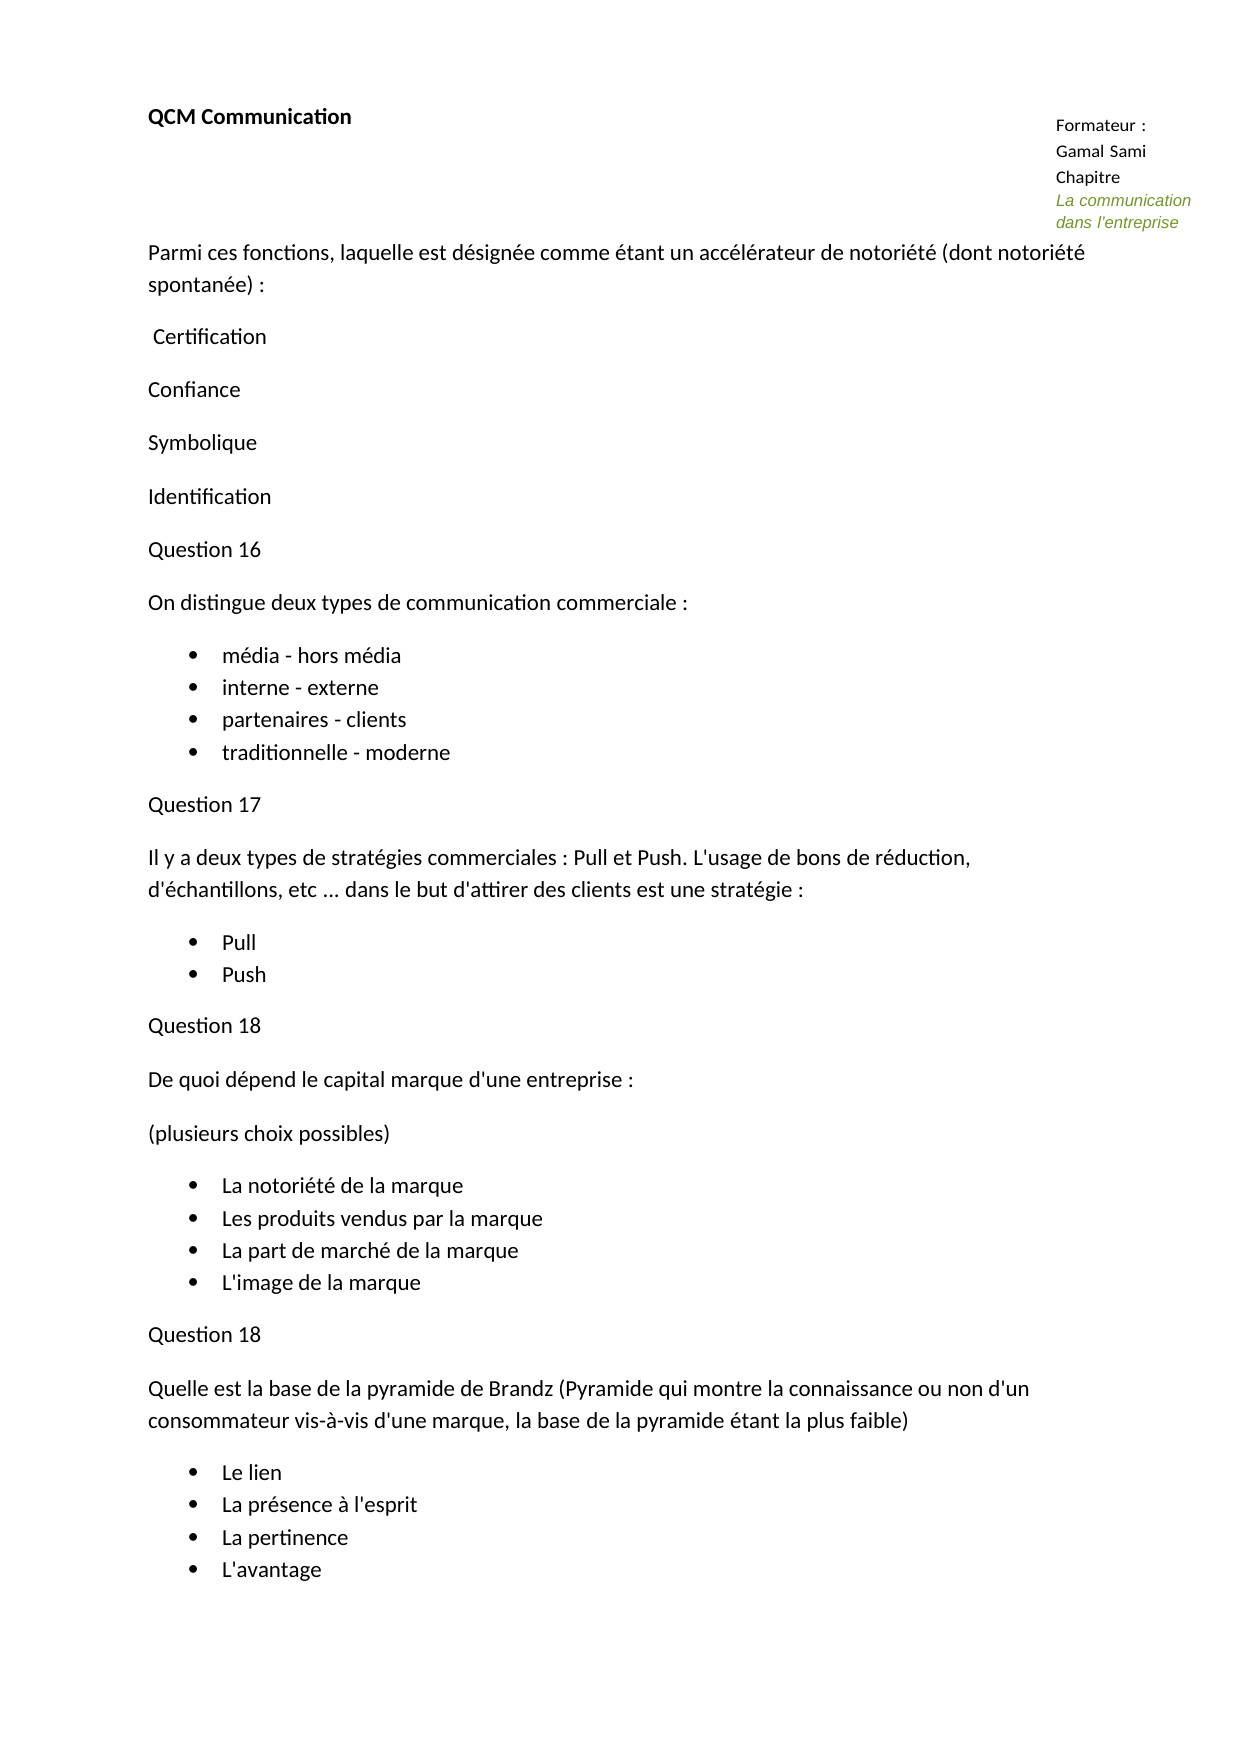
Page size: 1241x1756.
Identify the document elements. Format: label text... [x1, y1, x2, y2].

list La notoriété de la marque [189, 1172, 1101, 1199]
list traditionnelle - moderne Question 17 [148, 738, 451, 818]
list média - hors média [189, 641, 1101, 669]
text (plusieurs choix possibles) [148, 1119, 1101, 1147]
list La part de marché de la marque [189, 1236, 1101, 1264]
text Quelle est la base de la pyramide de Brandz (Pyramide qui montre la connaissance ou non d'un consommateur vis-à-vis d'une marque, la base de la pyramide étant la plus faible) [148, 1374, 1033, 1434]
list Le lien [189, 1458, 1101, 1486]
list L'avantage [189, 1556, 1101, 1583]
text On distingue deux types de communication commerciale : [148, 588, 1101, 616]
list L'image de la marque Question 18 [148, 1268, 421, 1348]
text De quoi dépend le capital marque d'une entreprise : [148, 1066, 1101, 1093]
text Il y a deux types de stratégies commerciales : Pull et Push. L'usage de bons de réduction, d'échantillons, etc ... dans le but d'attirer des clients est une stratégie : [148, 843, 1049, 903]
list interne - externe [189, 673, 1101, 701]
list La présence à l'esprit [189, 1491, 1101, 1519]
list La pertinence [189, 1523, 1101, 1551]
list Pull [189, 928, 1101, 956]
text Parmi ces fonctions, laquelle est désignée comme étant un accélérateur de notoriété (dont notoriété spontanée) : [148, 238, 1088, 298]
text Certification Confiance Symbolique Identification Question 16 [148, 322, 347, 563]
list partenaires - clients [189, 706, 1101, 733]
list Push Question 18 [148, 960, 267, 1039]
list Les produits vendus par la marque [189, 1204, 1101, 1232]
